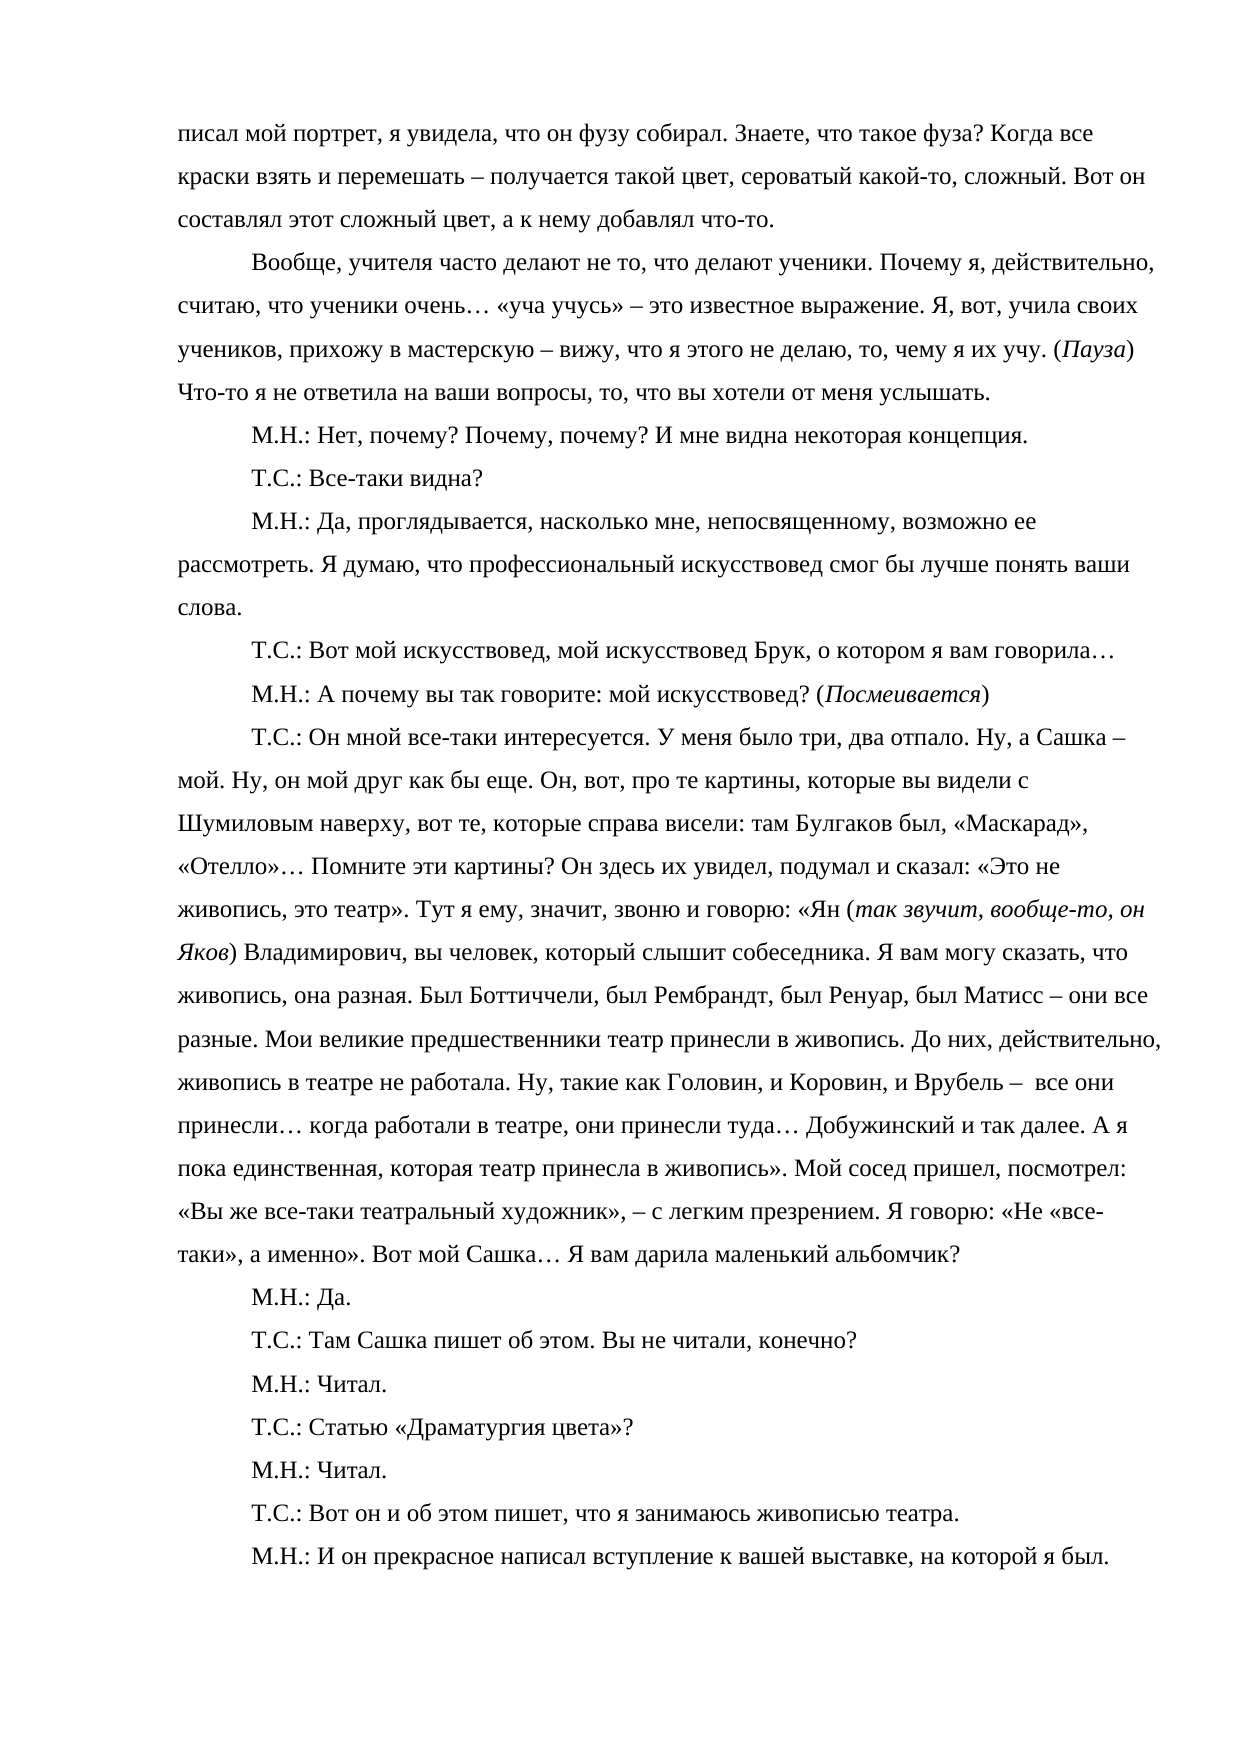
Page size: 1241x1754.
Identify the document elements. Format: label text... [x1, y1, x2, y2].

text М.Н.: Читал. [177, 1369, 1166, 1397]
text М.Н.: А почему вы так говорите: мой искусствовед? (Посмеивается) [177, 679, 1166, 707]
text М.Н.: Нет, почему? Почему, почему? И мне видна некоторая концепция. [177, 420, 1166, 449]
text Т.С.: Вот мой искусствовед, мой искусствовед Брук, о котором я вам говорила… [177, 636, 1166, 664]
text Т.С.: Все-таки видна? [177, 463, 1166, 492]
text Вообще, учителя часто делают не то, что делают ученики. Почему я, действительно, считаю, что ученики очень… «уча учусь» – это известное выражение. Я, вот, учила своих учеников, прихожу в мастерскую – вижу, что я этого не делаю, то, чему я их учу. (Пауза) Что-то я не ответила на ваши вопросы, то, что вы хотели от меня услышать. [177, 247, 1166, 406]
text М.Н.: И он прекрасное написал вступление к вашей выставке, на которой я был. [177, 1541, 1166, 1570]
text Т.С.: Там Сашка пишет об этом. Вы не читали, конечно? [177, 1326, 1166, 1354]
text Т.С.: Вот он и об этом пишет, что я занимаюсь живописью театра. [177, 1498, 1166, 1527]
text Т.С.: Статью «Драматургия цвета»? [177, 1412, 1166, 1441]
text М.Н.: Читал. [177, 1455, 1166, 1484]
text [177, 118, 1166, 233]
text М.Н.: Да, проглядывается, насколько мне, непосвященному, возможно ее рассмотреть. Я думаю, что профессиональный искусствовед смог бы лучше понять ваши слова. [177, 506, 1166, 621]
text М.Н.: Да. [177, 1282, 1166, 1311]
text Т.С.: Он мной все-таки интересуется. У меня было три, два отпало. Ну, а Сашка – мой. Ну, он мой друг как бы еще. Он, вот, про те картины, которые вы видели с Шумиловым наверху, вот те, которые справа висели: там Булгаков был, «Маскарад», «Отелло»… Помните эти картины? Он здесь их увидел, подумал и сказал: «Это не живопись, это театр». Тут я ему, значит, звоню и говорю: «Ян (так звучит, вообще-то, он Яков) Владимирович, вы человек, который слышит собеседника. Я вам могу сказать, что живопись, она разная. Был Боттиччели, был Рембрандт, был Ренуар, был Матисс – они все разные. Мои великие предшественники театр принесли в живопись. До них, действительно, живопись в театре не работала. Ну, такие как Головин, и Коровин, и Врубель – все они принесли… когда работали в театре, они принесли туда… Добужинский и так далее. А я пока единственная, которая театр принесла в живопись». Мой сосед пришел, посмотрел: «Вы же все-таки театральный художник», – с легким презрением. Я говорю: «Не «все-таки», а именно». Вот мой Сашка… Я вам дарила маленький альбомчик? [177, 722, 1166, 1268]
